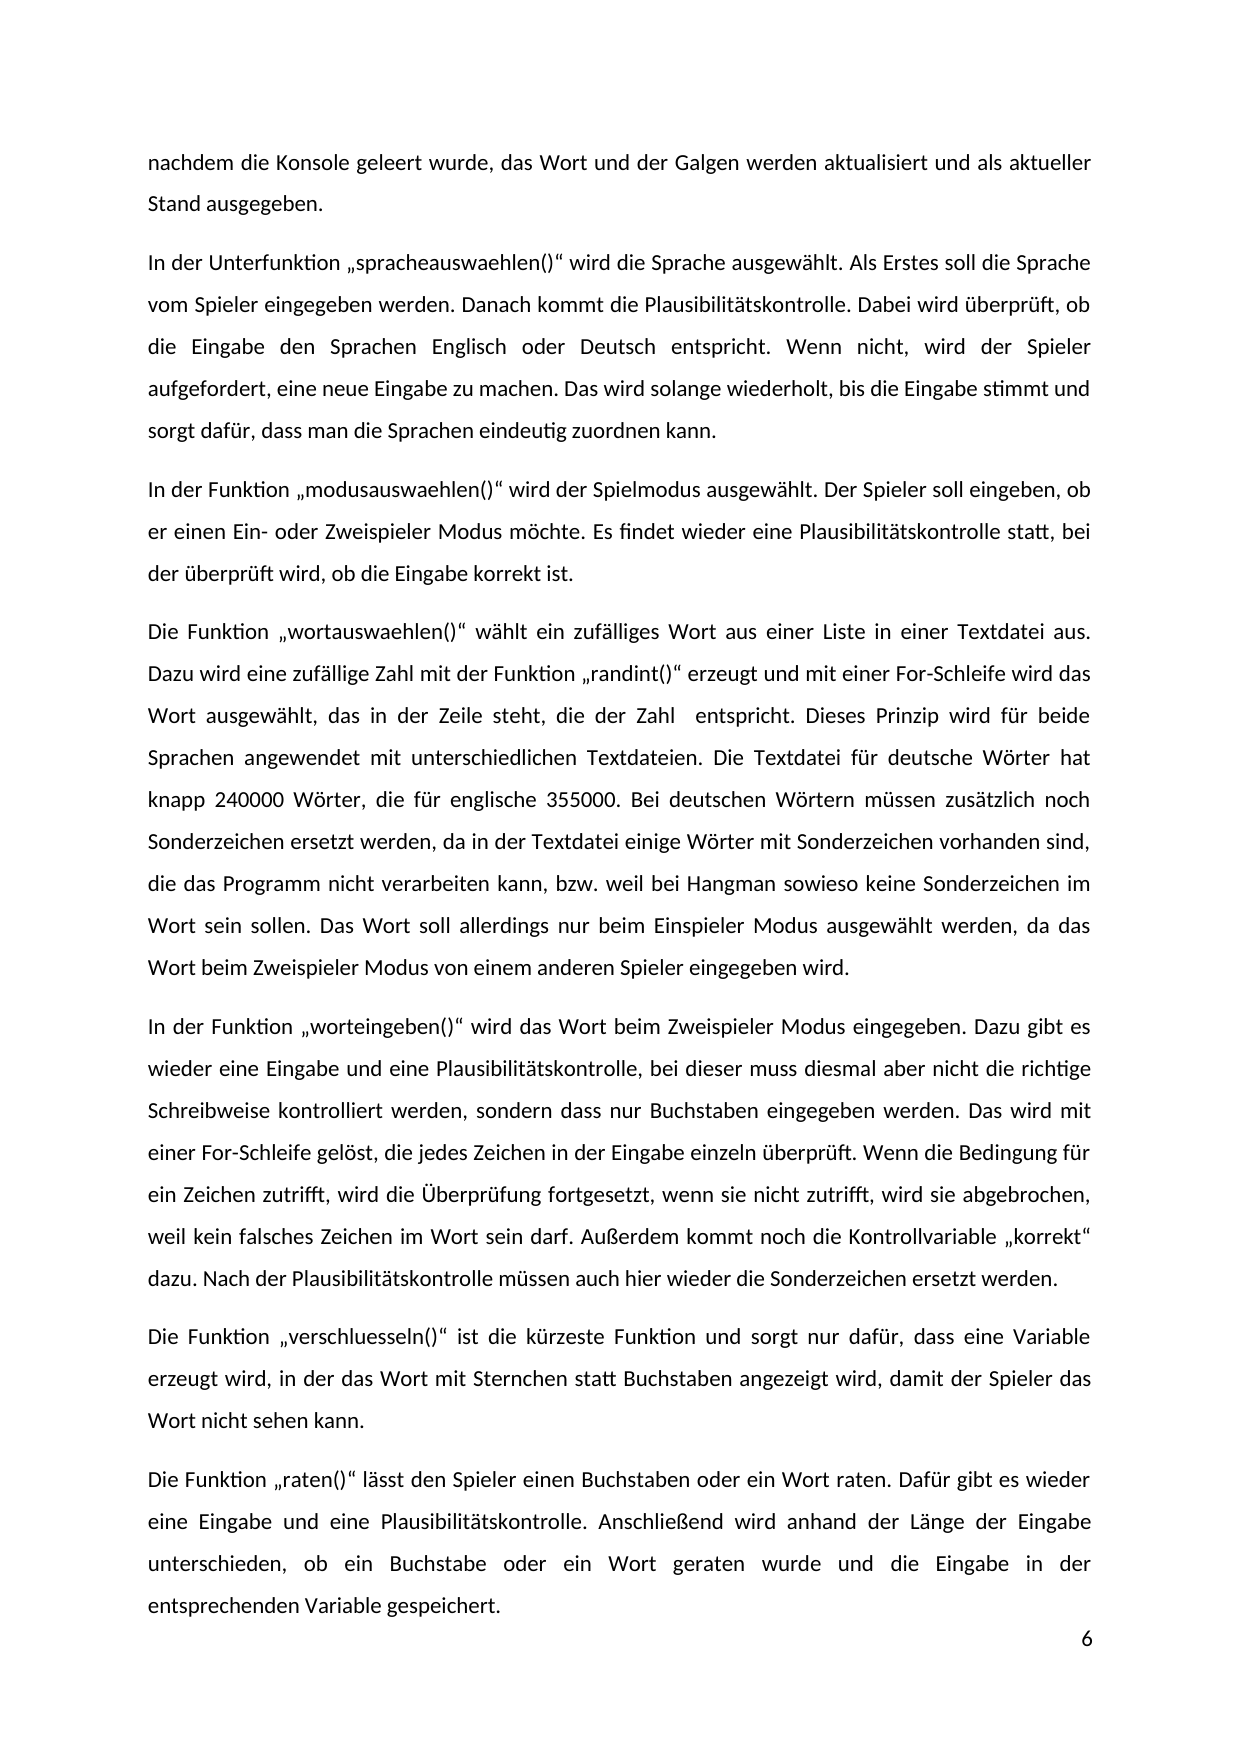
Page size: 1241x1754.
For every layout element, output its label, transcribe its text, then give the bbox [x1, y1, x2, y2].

text Die Funktion „raten()“ lässt den Spieler einen Buchstaben oder ein Wort raten. Dafür gibt es wieder eine Eingabe und eine Plausibilitätskontrolle. Anschließend wird anhand der Länge der Eingabe unterschieden, ob ein Buchstabe oder ein Wort geraten wurde und die Eingabe in der entsprechenden Variable gespeichert. [148, 1465, 1093, 1619]
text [148, 148, 1093, 218]
text Die Funktion „wortauswaehlen()“ wählt ein zufälliges Wort aus einer Liste in einer Textdatei aus. Dazu wird eine zufällige Zahl mit der Funktion „randint()“ erzeugt und mit einer For-Schleife wird das Wort ausgewählt, das in der Zeile steht, die der Zahl entspricht. Dieses Prinzip wird für beide Sprachen angewendet mit unterschiedlichen Textdateien. Die Textdatei für deutsche Wörter hat knapp 240000 Wörter, die für englische 355000. Bei deutschen Wörtern müssen zusätzlich noch Sonderzeichen ersetzt werden, da in der Textdatei einige Wörter mit Sonderzeichen vorhanden sind, die das Programm nicht verarbeiten kann, bzw. weil bei Hangman sowieso keine Sonderzeichen im Wort sein sollen. Das Wort soll allerdings nur beim Einspieler Modus ausgewählt werden, da das Wort beim Zweispieler Modus von einem anderen Spieler eingegeben wird. [148, 617, 1093, 981]
text In der Funktion „worteingeben()“ wird das Wort beim Zweispieler Modus eingegeben. Dazu gibt es wieder eine Eingabe und eine Plausibilitätskontrolle, bei dieser muss diesmal aber nicht die richtige Schreibweise kontrolliert werden, sondern dass nur Buchstaben eingegeben werden. Das wird mit einer For-Schleife gelöst, die jedes Zeichen in der Eingabe einzeln überprüft. Wenn die Bedingung für ein Zeichen zutrifft, wird die Überprüfung fortgesetzt, wenn sie nicht zutrifft, wird sie abgebrochen, weil kein falsches Zeichen im Wort sein darf. Außerdem kommt noch die Kontrollvariable „korrekt“ dazu. Nach der Plausibilitätskontrolle müssen auch hier wieder die Sonderzeichen ersetzt werden. [148, 1012, 1093, 1292]
text In der Unterfunktion „spracheauswaehlen()“ wird die Sprache ausgewählt. Als Erstes soll die Sprache vom Spieler eingegeben werden. Danach kommt die Plausibilitätskontrolle. Dabei wird überprüft, ob die Eingabe den Sprachen Englisch oder Deutsch entspricht. Wenn nicht, wird der Spieler aufgefordert, eine neue Eingabe zu machen. Das wird solange wiederholt, bis die Eingabe stimmt und sorgt dafür, dass man die Sprachen eindeutig zuordnen kann. [148, 248, 1093, 444]
text Die Funktion „verschluesseln()“ ist die kürzeste Funktion und sorgt nur dafür, dass eine Variable erzeugt wird, in der das Wort mit Sternchen statt Buchstaben angezeigt wird, damit der Spieler das Wort nicht sehen kann. [148, 1322, 1093, 1434]
text In der Funktion „modusauswaehlen()“ wird der Spielmodus ausgewählt. Der Spieler soll eingeben, ob er einen Ein- oder Zweispieler Modus möchte. Es findet wieder eine Plausibilitätskontrolle statt, bei der überprüft wird, ob die Eingabe korrekt ist. [148, 475, 1093, 587]
